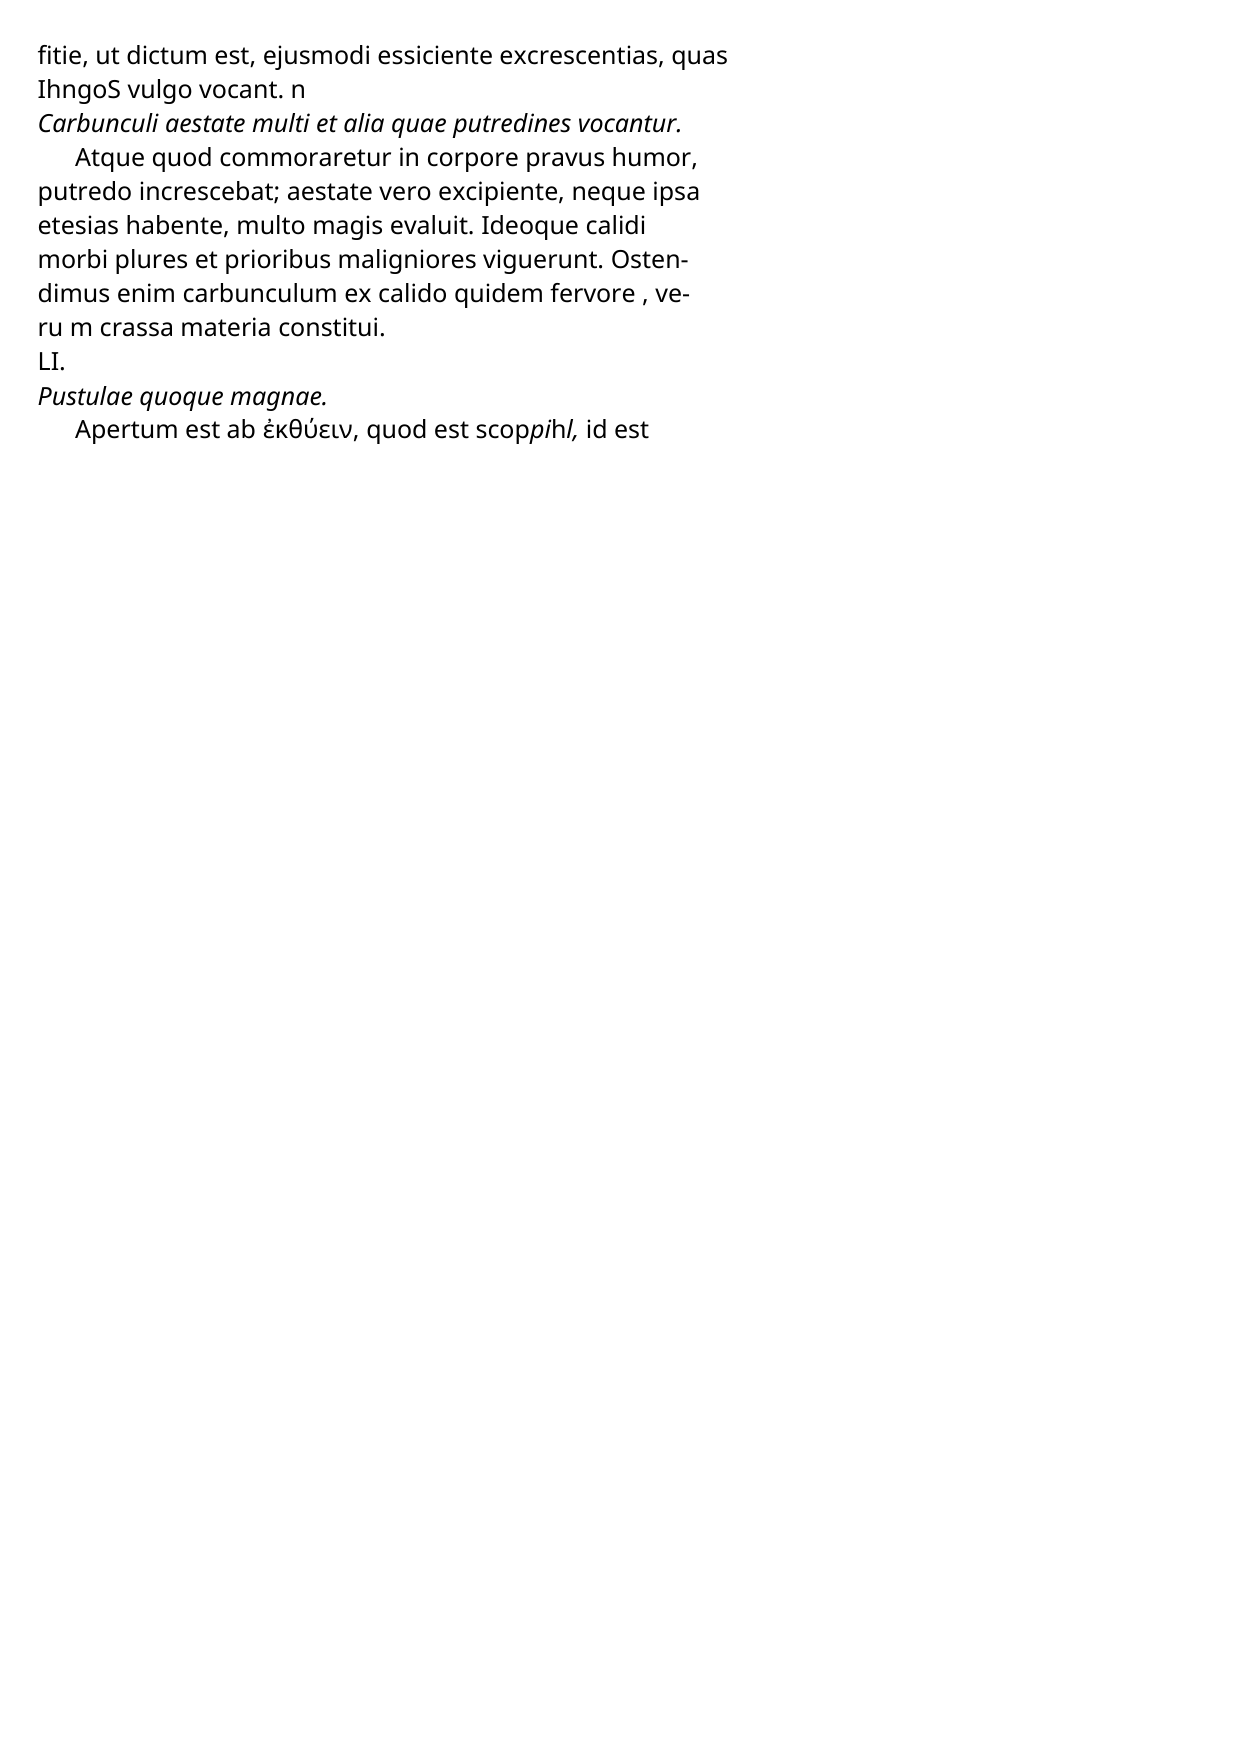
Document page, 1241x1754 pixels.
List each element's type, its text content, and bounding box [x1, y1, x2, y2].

text LI. [37, 344, 1203, 378]
text Atque quod commoraretur in corpore pravus humor, putredo increscebat; aestate vero excipiente, neque ipsa etesias habente, multo magis evaluit. Ideoque calidi morbi plures et prioribus maligniores viguerunt. Osten- dimus enim carbunculum ex calido quidem fervore , ve- ru m crassa materia constitui. [37, 140, 1203, 344]
text Carbunculi aestate multi et alia quae putredines vocantur. [37, 106, 1203, 140]
text Apertum est ab ἐκθύειν, quod est scoppihl, id est [37, 412, 1203, 446]
text Pustulae quoque magnae. [37, 378, 1203, 412]
text fitie, ut dictum est, ejusmodi essiciente excrescentias, quas IhngoS vulgo vocant. n [37, 37, 1203, 106]
